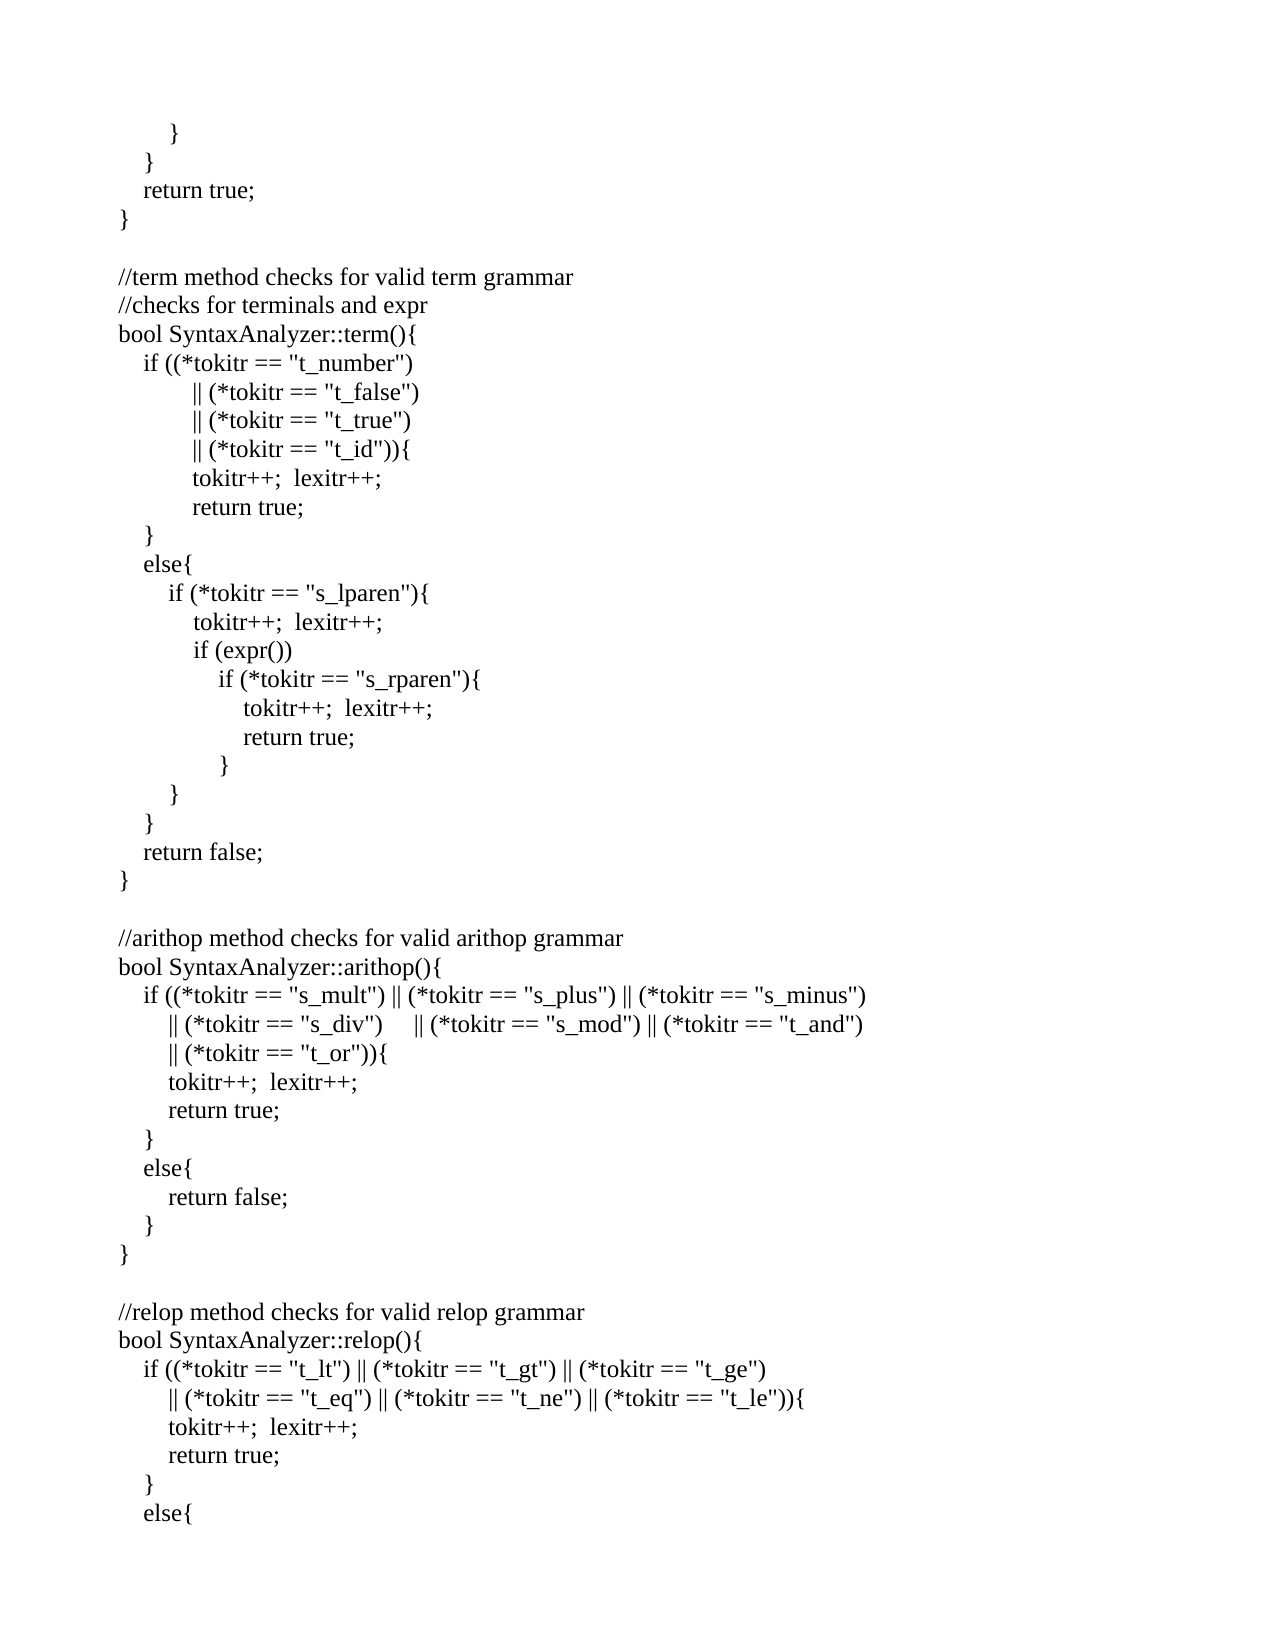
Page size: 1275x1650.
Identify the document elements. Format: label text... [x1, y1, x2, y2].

text || (*tokitr == "t_or")){ [118, 1038, 1157, 1067]
text } [118, 1124, 1157, 1153]
text } [118, 751, 1157, 779]
text if (*tokitr == "s_lparen"){ [118, 578, 1157, 607]
text bool SyntaxAnalyzer::arithop(){ [118, 952, 1157, 981]
text //term method checks for valid term grammar [118, 262, 1157, 291]
text } [118, 147, 1157, 176]
text return true; [118, 722, 1157, 751]
text } [118, 1239, 1157, 1268]
text if ((*tokitr == "s_mult") || (*tokitr == "s_plus") || (*tokitr == "s_minus") [118, 981, 1157, 1009]
text return true; [118, 492, 1157, 521]
text || (*tokitr == "s_div") || (*tokitr == "s_mod") || (*tokitr == "t_and") [118, 1009, 1157, 1038]
text || (*tokitr == "t_id")){ [118, 434, 1157, 463]
text //arithop method checks for valid arithop grammar [118, 923, 1157, 952]
text tokitr++; lexitr++; [118, 1067, 1157, 1096]
text bool SyntaxAnalyzer::relop(){ [118, 1326, 1157, 1354]
text } [118, 118, 1157, 147]
text return true; [118, 176, 1157, 204]
text bool SyntaxAnalyzer::term(){ [118, 319, 1157, 348]
text tokitr++; lexitr++; [118, 607, 1157, 636]
text return true; [118, 1096, 1157, 1124]
text if ((*tokitr == "t_lt") || (*tokitr == "t_gt") || (*tokitr == "t_ge") [118, 1354, 1157, 1383]
text else{ [118, 549, 1157, 578]
text else{ [118, 1153, 1157, 1182]
text else{ [118, 1498, 1157, 1527]
text || (*tokitr == "t_eq") || (*tokitr == "t_ne") || (*tokitr == "t_le")){ [118, 1383, 1157, 1412]
text } [118, 779, 1157, 808]
text } [118, 1211, 1157, 1239]
text tokitr++; lexitr++; [118, 1412, 1157, 1441]
text || (*tokitr == "t_false") [118, 377, 1157, 406]
text //relop method checks for valid relop grammar [118, 1297, 1157, 1326]
text return true; [118, 1441, 1157, 1469]
text if (*tokitr == "s_rparen"){ [118, 664, 1157, 693]
text } [118, 521, 1157, 549]
text return false; [118, 1182, 1157, 1211]
text tokitr++; lexitr++; [118, 463, 1157, 492]
text tokitr++; lexitr++; [118, 693, 1157, 722]
text } [118, 204, 1157, 233]
text if (expr()) [118, 636, 1157, 664]
text } [118, 866, 1157, 894]
text } [118, 1469, 1157, 1498]
text } [118, 808, 1157, 837]
text || (*tokitr == "t_true") [118, 406, 1157, 434]
text if ((*tokitr == "t_number") [118, 348, 1157, 377]
text return false; [118, 837, 1157, 866]
text //checks for terminals and expr [118, 291, 1157, 319]
